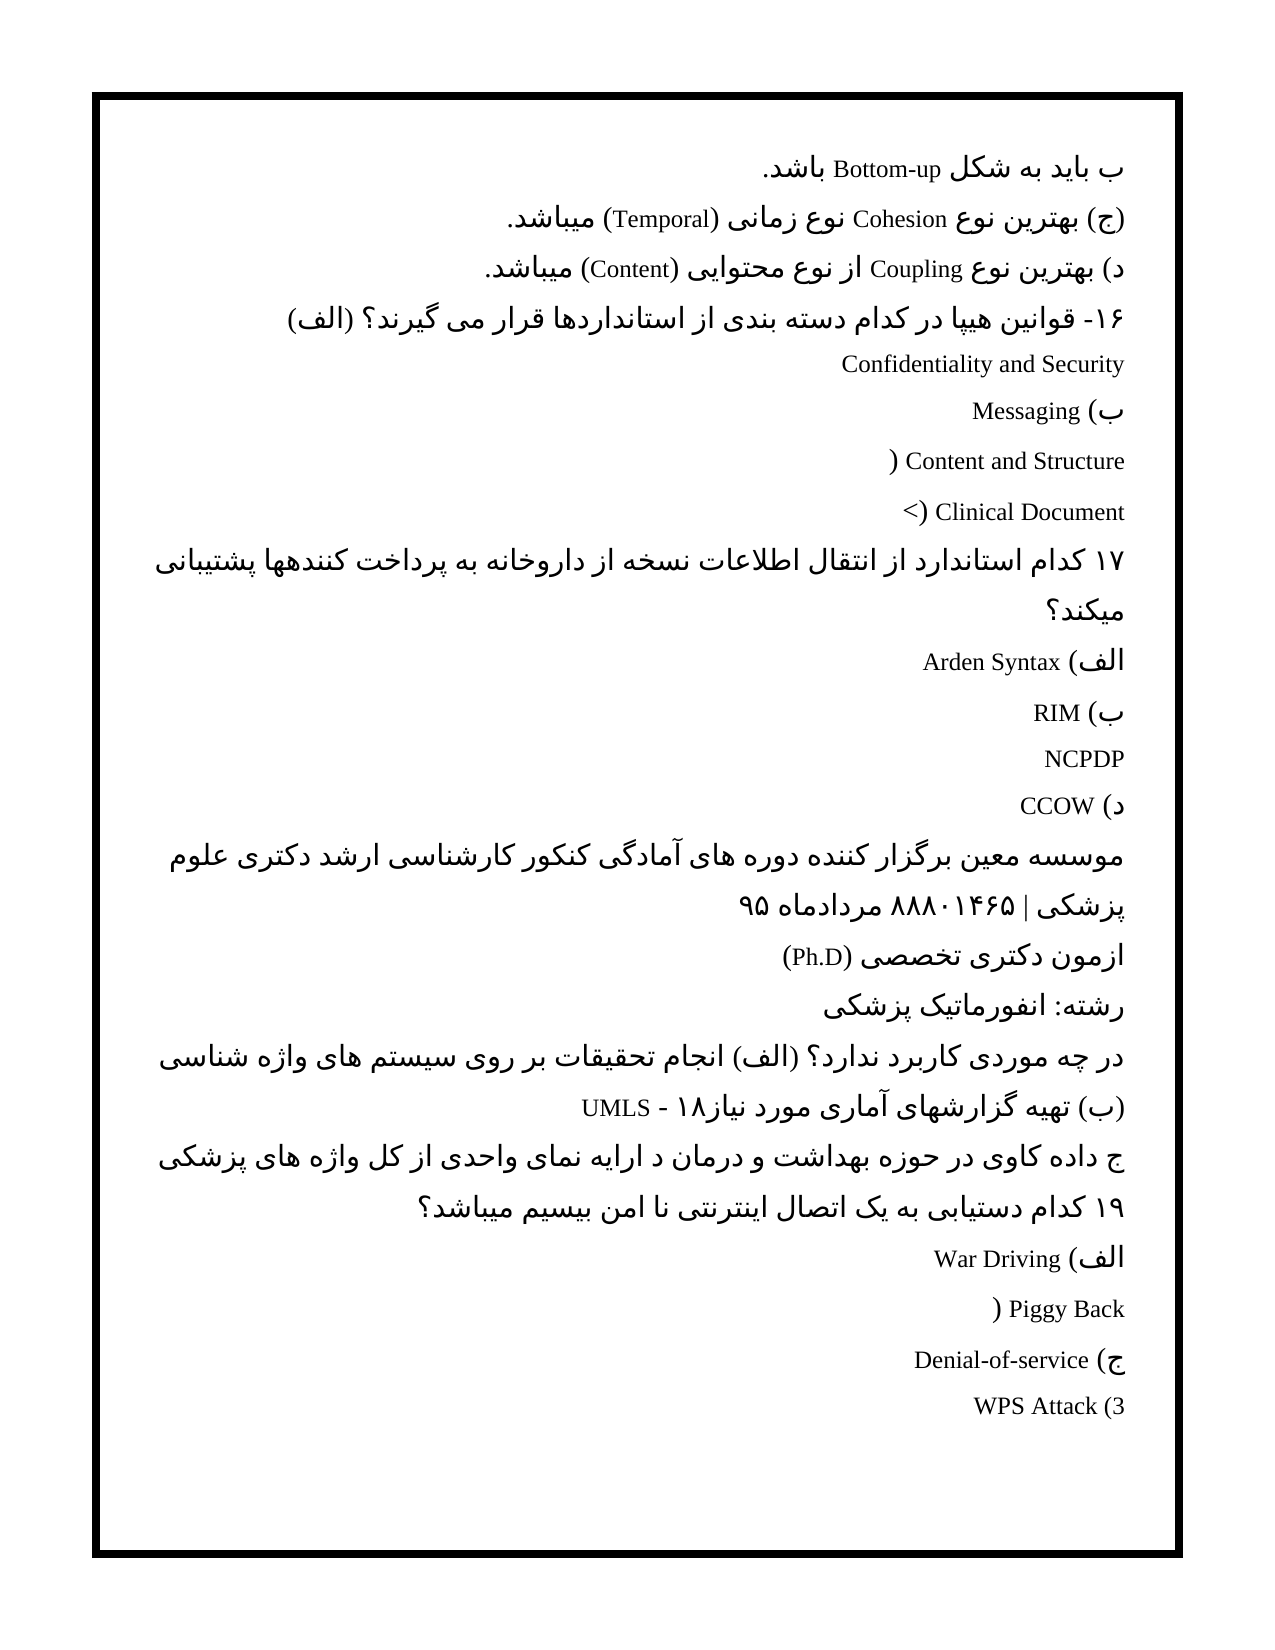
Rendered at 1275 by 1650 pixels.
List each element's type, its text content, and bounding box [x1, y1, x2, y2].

text (ج) بهترین نوع Cohesion نوع زمانی (Temporal) میباشد. [150, 200, 1125, 234]
text د) CCOW [150, 787, 1125, 821]
text ۱۹ کدام دستیابی به یک اتصال اینترنتی نا امن بیسیم میباشد؟ [150, 1190, 1125, 1223]
text NCPDP [150, 744, 1125, 773]
text ۱۶- قوانین هیپا در کدام دسته بندی از استانداردها قرار می گیرند؟ (الف) Confidentiality and Security [150, 301, 1125, 378]
text Clinical Document (> [150, 493, 1125, 526]
text الف) War Driving [150, 1240, 1125, 1274]
text د) بهترین نوع Coupling از نوع محتوایی (Content) میباشد. [150, 251, 1125, 284]
text موسسه معین برگزار کننده دوره های آمادگی کنکور کارشناسی ارشد دکتری علوم پزشکی | ۸۸۸۰۱۴۶۵ مردادماه ۹۵ [150, 838, 1125, 921]
text ج) Denial-of-service [150, 1341, 1125, 1374]
text ج داده کاوی در حوزه بهداشت و درمان د ارایه نمای واحدی از کل واژه های پزشکی [150, 1139, 1125, 1173]
text ب) RIM [150, 694, 1125, 727]
text رشته: انفورماتیک پزشکی [150, 988, 1125, 1022]
text WPS Attack (3 [150, 1391, 1125, 1420]
text Content and Structure ( [150, 442, 1125, 476]
text در چه موردی کاربرد ندارد؟ (الف) انجام تحقیقات بر روی سیستم های واژه شناسی (ب) تهیه گزارشهای آماری مورد نیاز۱۸ - UMLS [150, 1039, 1125, 1123]
text Piggy Back ( [150, 1290, 1125, 1324]
text ازمون دکتری تخصصی (Ph.D) [150, 938, 1125, 972]
text ۱۷ کدام استاندارد از انتقال اطلاعات نسخه از داروخانه به پرداخت کنندهها پشتیبانی میکند؟ [150, 543, 1125, 627]
text ب باید به شکل Bottom-up باشد. [150, 150, 1125, 183]
text الف) Arden Syntax [150, 643, 1125, 677]
text ب) Messaging [150, 392, 1125, 426]
